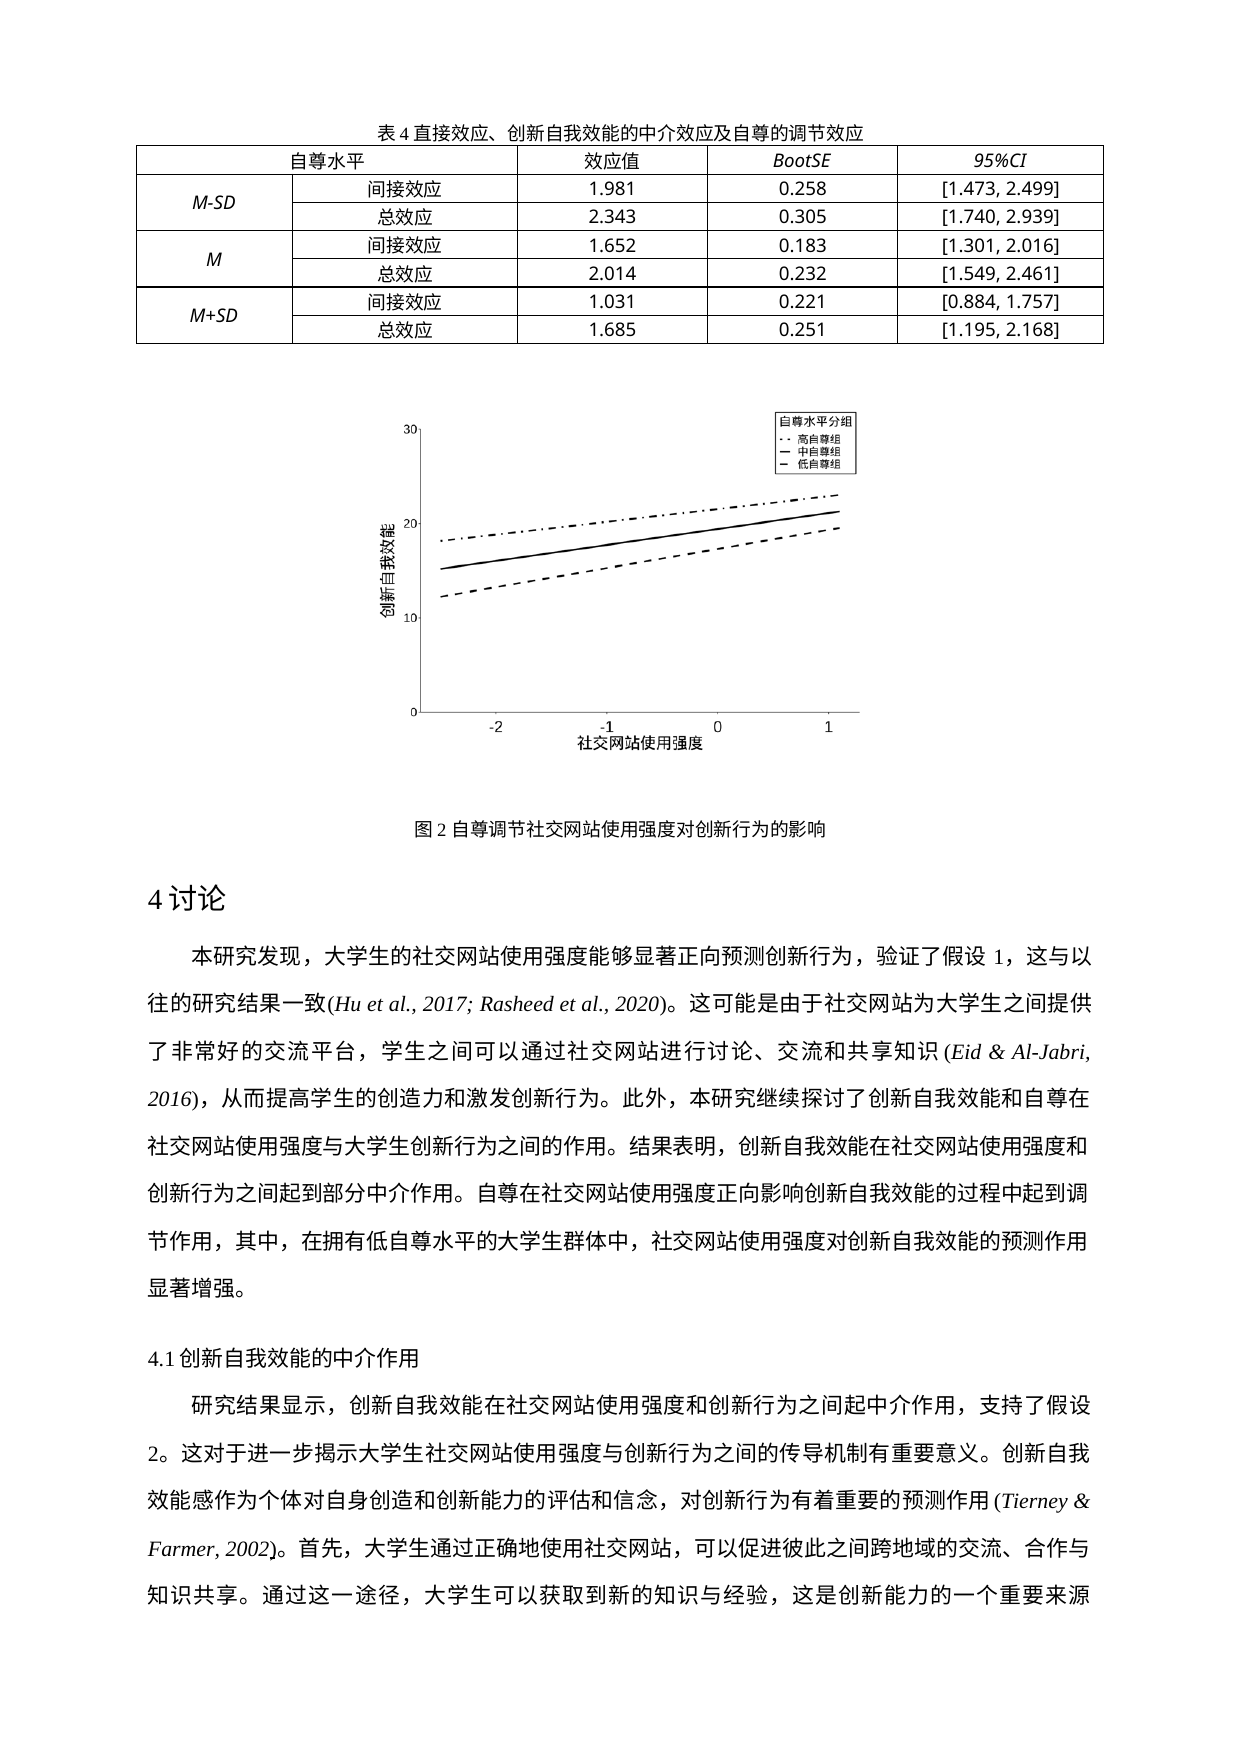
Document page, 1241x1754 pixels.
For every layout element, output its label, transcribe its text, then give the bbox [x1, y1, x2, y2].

table_cell [1.473, 2.499] [898, 175, 1103, 202]
table_cell 2.343 [518, 203, 707, 230]
table_cell M+SD [137, 288, 292, 343]
table_cell 0.251 [708, 316, 897, 343]
text 本研究发现，大学生的社交网站使用强度能够显著正向预测创新行为，验证了假设1，这与以往的研究结果一致(Hu et al., 2017; Rasheed et al., 2020)。这可能是由于社交网站为大学生之间提供了非常好的交流平台，学生之间可以通过社交网站进行讨论、交流和共享知识(Eid & Al-Jabri, 2016)，从而提高学生的创造力和激发创新行为。此外，本研究继续探讨了创新自我效能和自尊在社交网站使用强度与大学生创新行为之间的作用。结果表明，创新自我效能在社交网站使用强度和创新行为之间起到部分中介作用。自尊在社交网站使用强度正向影响创新自我效能的过程中起到调节作用，其中，在拥有低自尊水平的大学生群体中，社交网站使用强度对创新自我效能的预测作用显著增强。 [148, 939, 1092, 1303]
table_cell 0.258 [708, 175, 897, 202]
table_cell 0.221 [708, 288, 897, 315]
table_header BootSE [708, 146, 897, 173]
table_cell 间接效应 [293, 175, 517, 202]
table_cell 总效应 [293, 316, 517, 343]
table_cell [1.740, 2.939] [898, 203, 1103, 230]
picture [361, 408, 879, 772]
table_cell 1.685 [518, 316, 707, 343]
subtitle 4讨论 [148, 876, 1092, 918]
table_cell 0.183 [708, 231, 897, 258]
text 图2 自尊调节社交网站使用强度对创新行为的影响 [148, 814, 1092, 841]
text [148, 1388, 1092, 1610]
text 表4 直接效应、创新自我效能的中介效应及自尊的调节效应 [148, 118, 1092, 145]
table_cell 1.031 [518, 288, 707, 315]
table_cell [1.549, 2.461] [898, 259, 1103, 286]
table_cell M-SD [137, 175, 292, 230]
table_cell 1.981 [518, 175, 707, 202]
table_header 自尊水平 [137, 146, 517, 173]
table_cell [1.301, 2.016] [898, 231, 1103, 258]
table_cell [0.884, 1.757] [898, 288, 1103, 315]
table_cell 间接效应 [293, 231, 517, 258]
subtitle 4.1创新自我效能的中介作用 [148, 1341, 1092, 1372]
table_header 95%CI [898, 146, 1103, 173]
table_cell M [137, 231, 292, 286]
table_header 效应值 [518, 146, 707, 173]
table_cell 1.652 [518, 231, 707, 258]
table_cell 2.014 [518, 259, 707, 286]
table_cell 0.305 [708, 203, 897, 230]
table_cell [1.195, 2.168] [898, 316, 1103, 343]
table_cell 总效应 [293, 259, 517, 286]
table_cell 总效应 [293, 203, 517, 230]
table_cell 0.232 [708, 259, 897, 286]
table_cell 间接效应 [293, 288, 517, 315]
